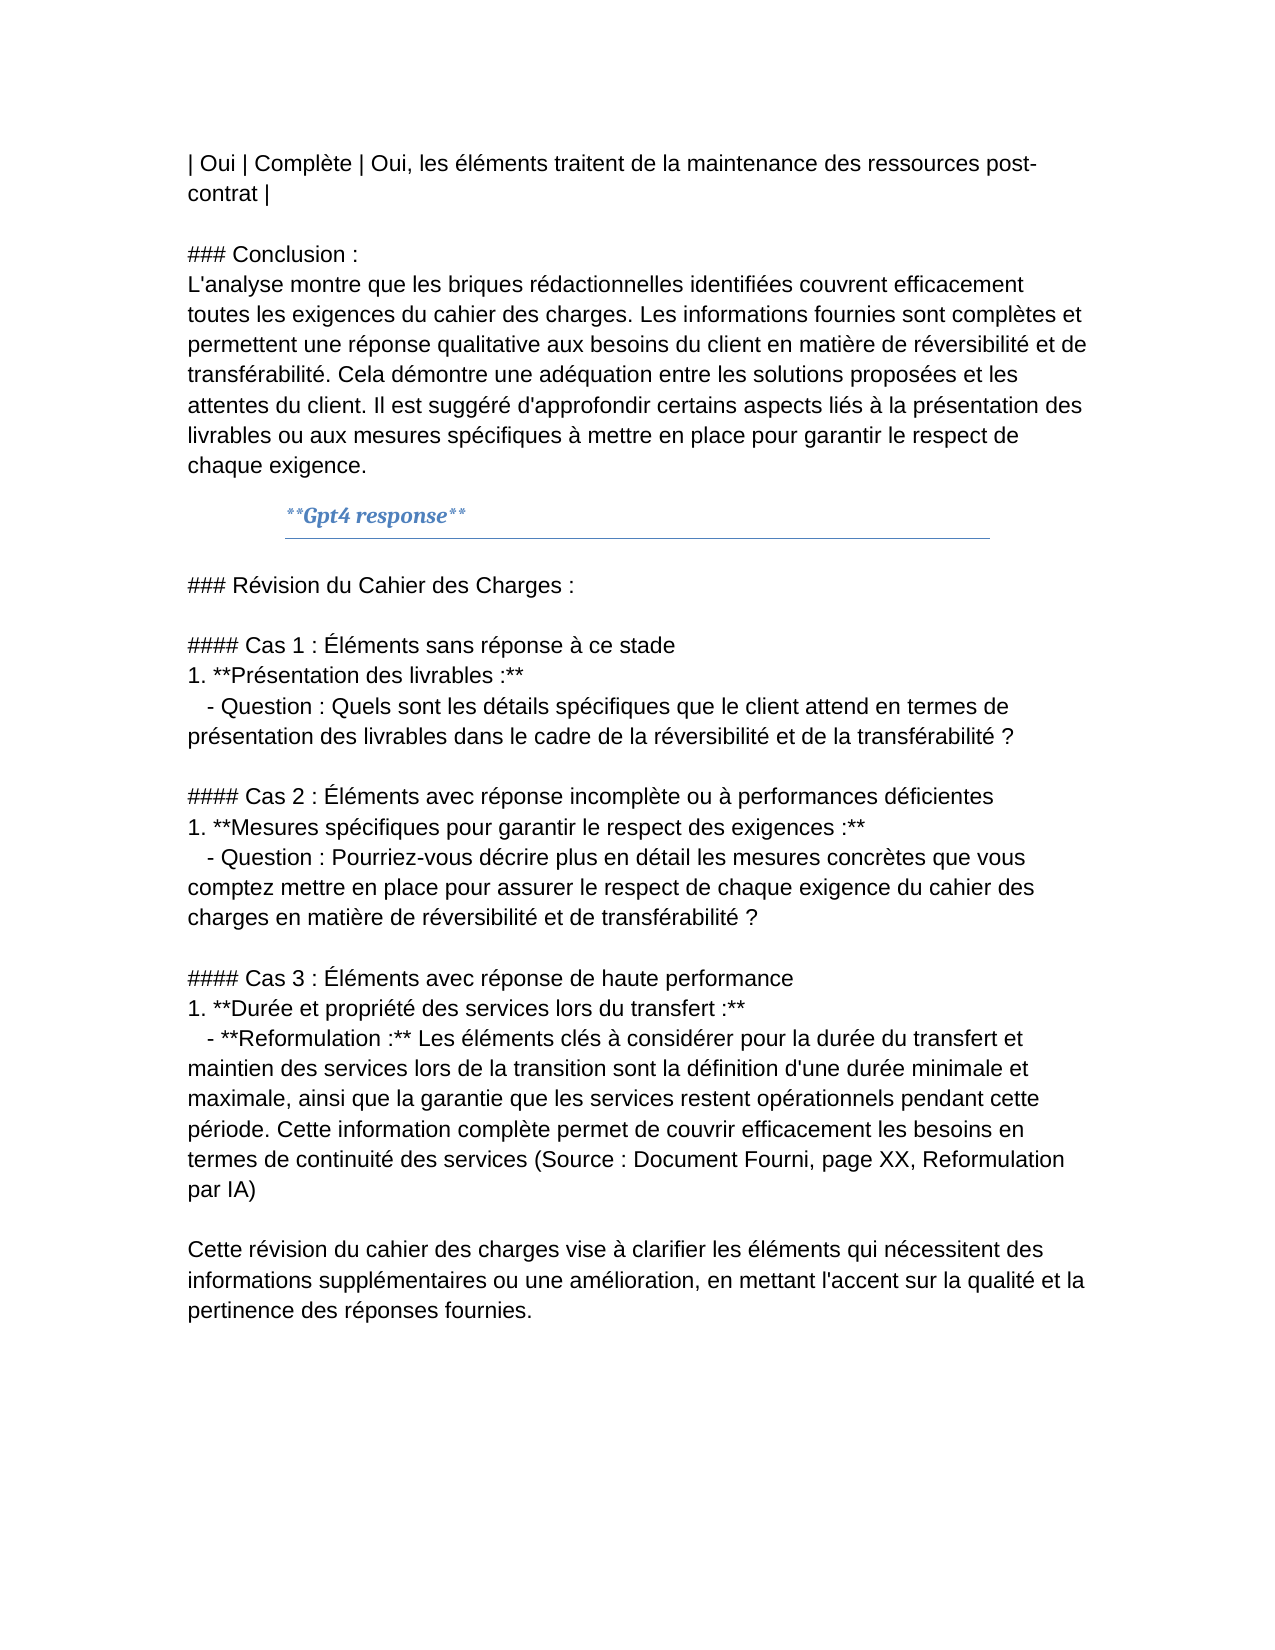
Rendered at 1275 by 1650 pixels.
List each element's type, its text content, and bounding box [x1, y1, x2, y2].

text ### Révision du Cahier des Charges : #### Cas 1 : Éléments sans réponse à ce stade 1. **Présentation des livrables :** - Question : Quels sont les détails spécifiques que le client attend en termes de présentation des livrables dans le cadre de la réversibilité et de la transférabilité ? #### Cas 2 : Éléments avec réponse incomplète ou à performances déficientes 1. **Mesures spécifiques pour garantir le respect des exigences :** - Question : Pourriez-vous décrire plus en détail les mesures concrètes que vous comptez mettre en place pour assurer le respect de chaque exigence du cahier des charges en matière de réversibilité et de transférabilité ? #### Cas 3 : Éléments avec réponse de haute performance 1. **Durée et propriété des services lors du transfert :** - **Reformulation :** Les éléments clés à considérer pour la durée du transfert et maintien des services lors de la transition sont la définition d'une durée minimale et maximale, ainsi que la garantie que les services restent opérationnels pendant cette période. Cette information complète permet de couvrir efficacement les besoins en termes de continuité des services (Source : Document Fourni, page XX, Reformulation par IA) Cette révision du cahier des charges vise à clarifier les éléments qui nécessitent des informations supplémentaires ou une amélioration, en mettant l'accent sur la qualité et la pertinence des réponses fournies. [187, 572, 1087, 1323]
text **Gpt4 response** [285, 503, 990, 538]
